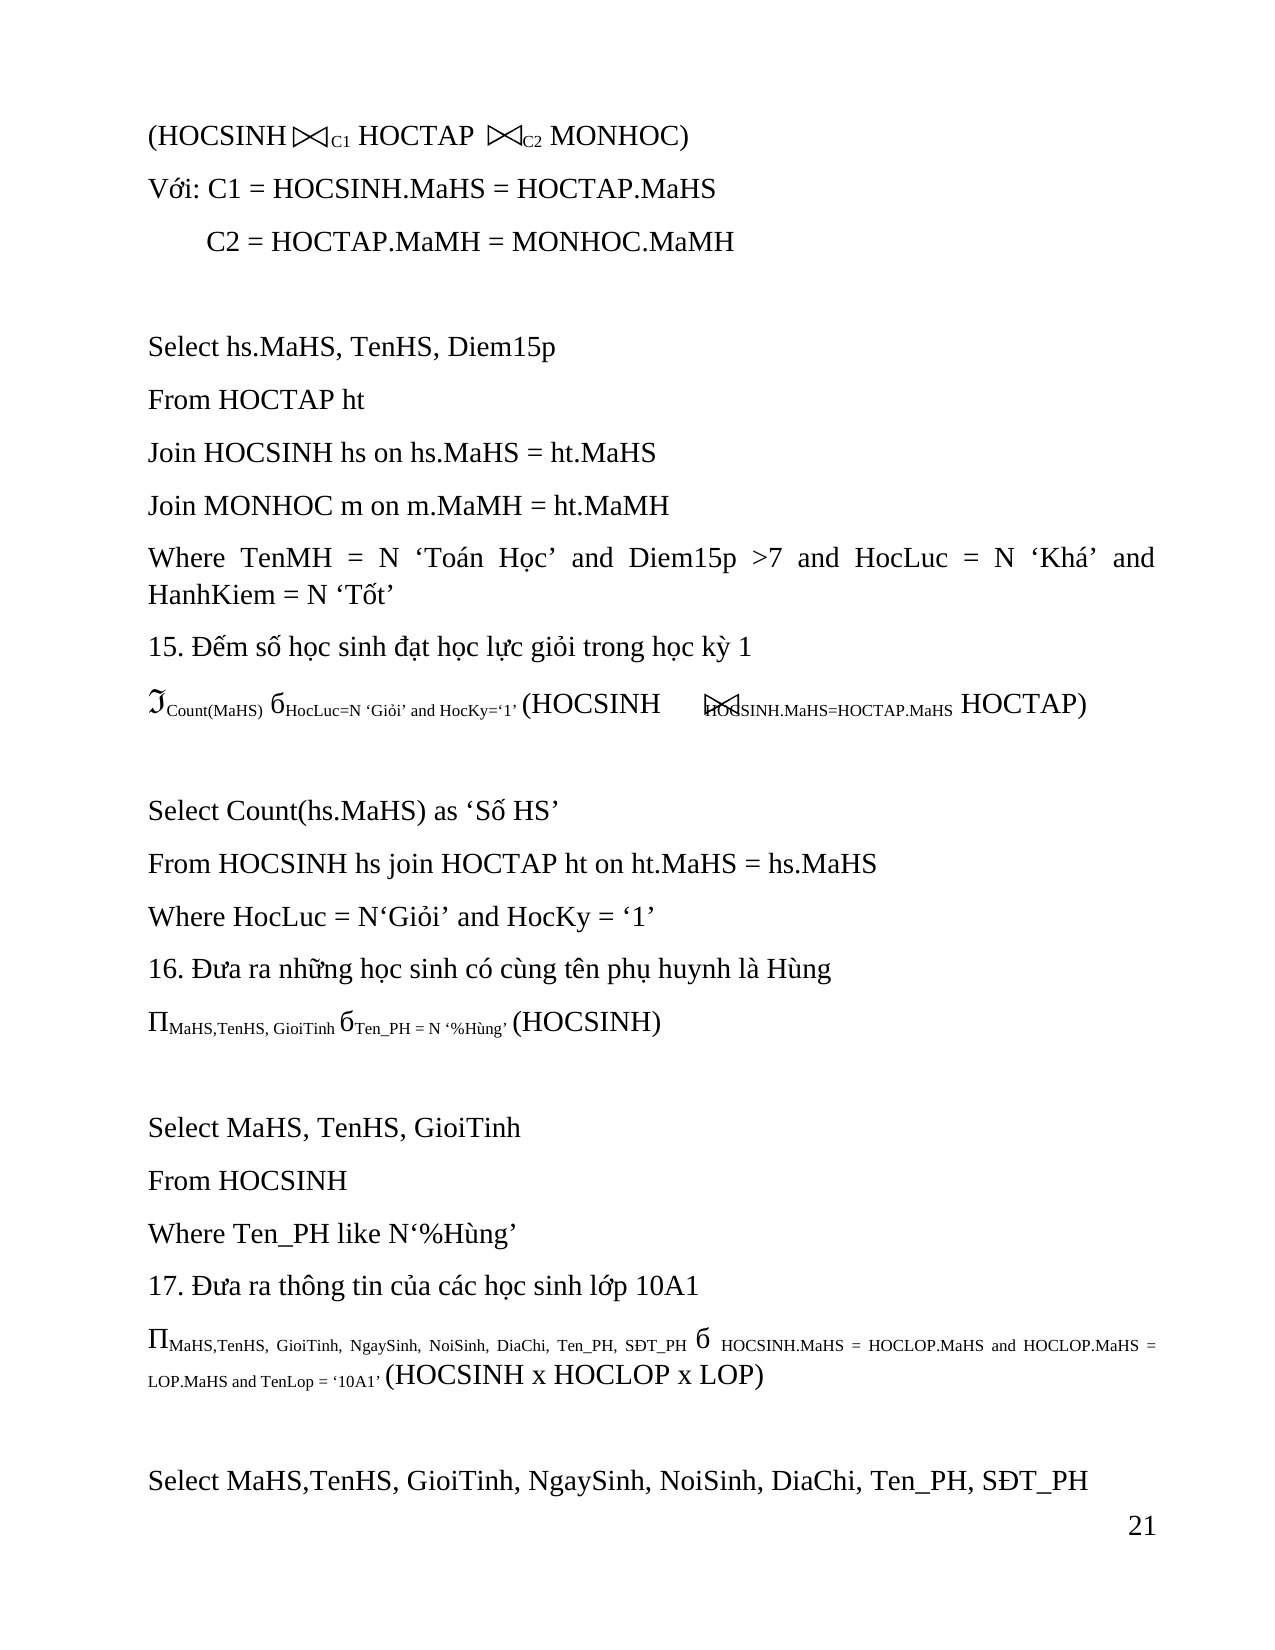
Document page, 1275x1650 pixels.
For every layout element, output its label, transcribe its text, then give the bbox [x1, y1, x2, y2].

text Join HOCSINH hs on hs.MaHS = ht.MaHS [148, 435, 1157, 468]
text ПMaHS,TenHS, GioiTinh, NgaySinh, NoiSinh, DiaChi, Ten_PH, SĐT_PH б HOCSINH.MaHS = HOCLOP.MaHS and HOCLOP.MaHS = LOP.MaHS and TenLop = ‘10A1’ (HOCSINH x HOCLOP x LOP) [148, 1321, 1157, 1391]
text From HOCTAP ht [148, 382, 1157, 416]
text ℑCount(MaHS) бHocLuc=N ‘Giỏi’ and HocKy=‘1’ (HOCSINH HOCSINH.MaHS=HOCTAP.MaHS HOCTAP) [148, 682, 1157, 721]
text Where TenMH = N ‘Toán Học’ and Diem15p >7 and HocLuc = N ‘Khá’ and HanhKiem = N ‘Tốt’ [148, 541, 1157, 610]
text 16. Đưa ra những học sinh có cùng tên phụ huynh là Hùng [148, 952, 1157, 985]
text Với: C1 = HOCSINH.MaHS = HOCTAP.MaHS [148, 171, 1157, 204]
text (HOCSINH C1 HOCTAP C2 MONHOC) [148, 118, 1157, 152]
text Select hs.MaHS, TenHS, Diem15p [148, 329, 1157, 363]
text Where HocLuc = N‘Giỏi’ and HocKy = ‘1’ [148, 899, 1157, 932]
text 17. Đưa ra thông tin của các học sinh lớp 10A1 [148, 1268, 1157, 1302]
text ПMaHS,TenHS, GioiTinh бTen_PH = N ‘%Hùng’ (HOCSINH) [148, 1004, 1157, 1038]
text Select MaHS, TenHS, GioiTinh [148, 1110, 1157, 1144]
text C2 = HOCTAP.MaMH = MONHOC.MaMH [148, 224, 1157, 257]
text From HOCSINH [148, 1163, 1157, 1196]
text Join MONHOC m on m.MaMH = ht.MaMH [148, 488, 1157, 521]
text Select MaHS,TenHS, GioiTinh, NgaySinh, NoiSinh, DiaChi, Ten_PH, SĐT_PH [148, 1463, 1157, 1497]
text Where Ten_PH like N‘%Hùng’ [148, 1216, 1157, 1249]
text Select Count(hs.MaHS) as ‘Số HS’ [148, 793, 1157, 827]
text 15. Đếm số học sinh đạt học lực giỏi trong học kỳ 1 [148, 629, 1157, 663]
text From HOCSINH hs join HOCTAP ht on ht.MaHS = hs.MaHS [148, 846, 1157, 879]
